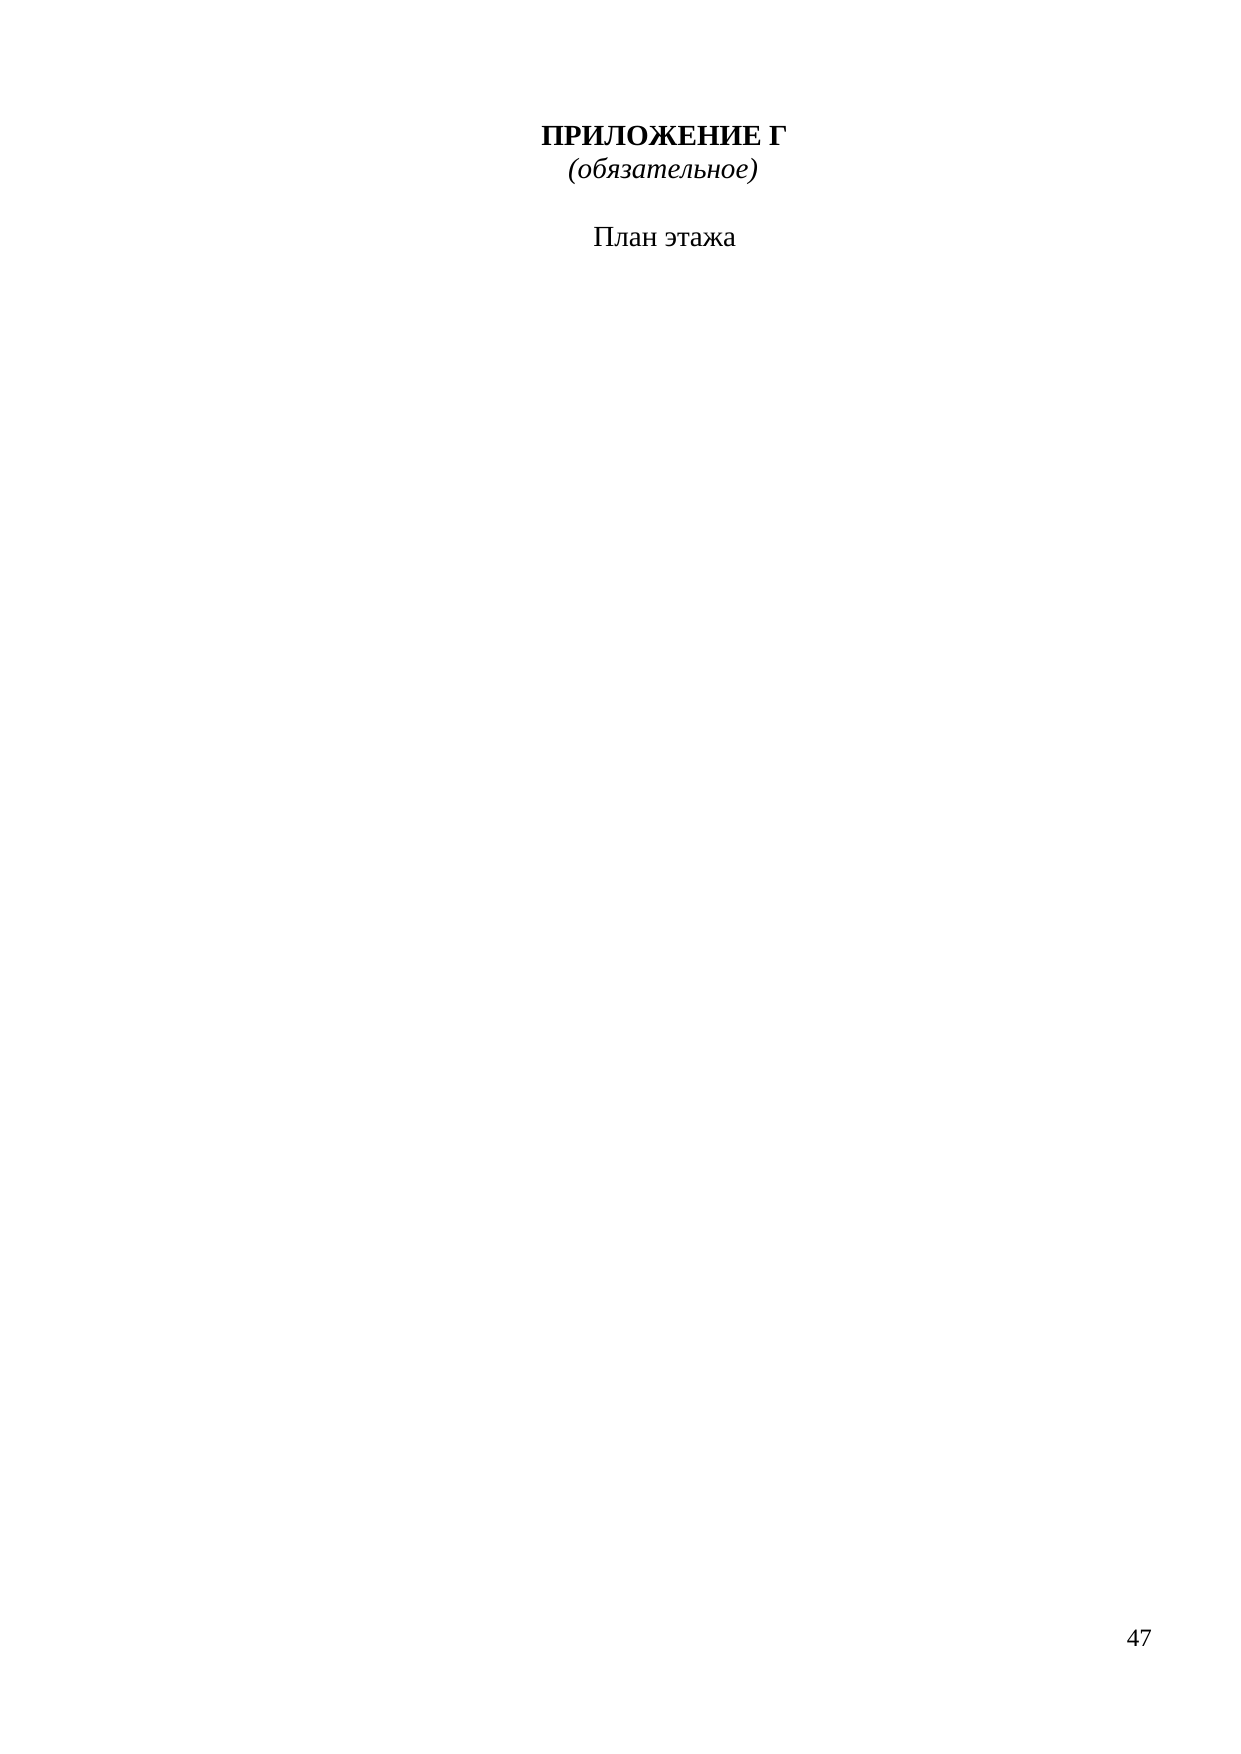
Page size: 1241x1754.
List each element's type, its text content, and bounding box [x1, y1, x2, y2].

text План этажа [177, 219, 1152, 252]
subtitle ПРИЛОЖЕНИЕ Г [177, 118, 1152, 152]
text (обязательное) [177, 152, 1152, 185]
